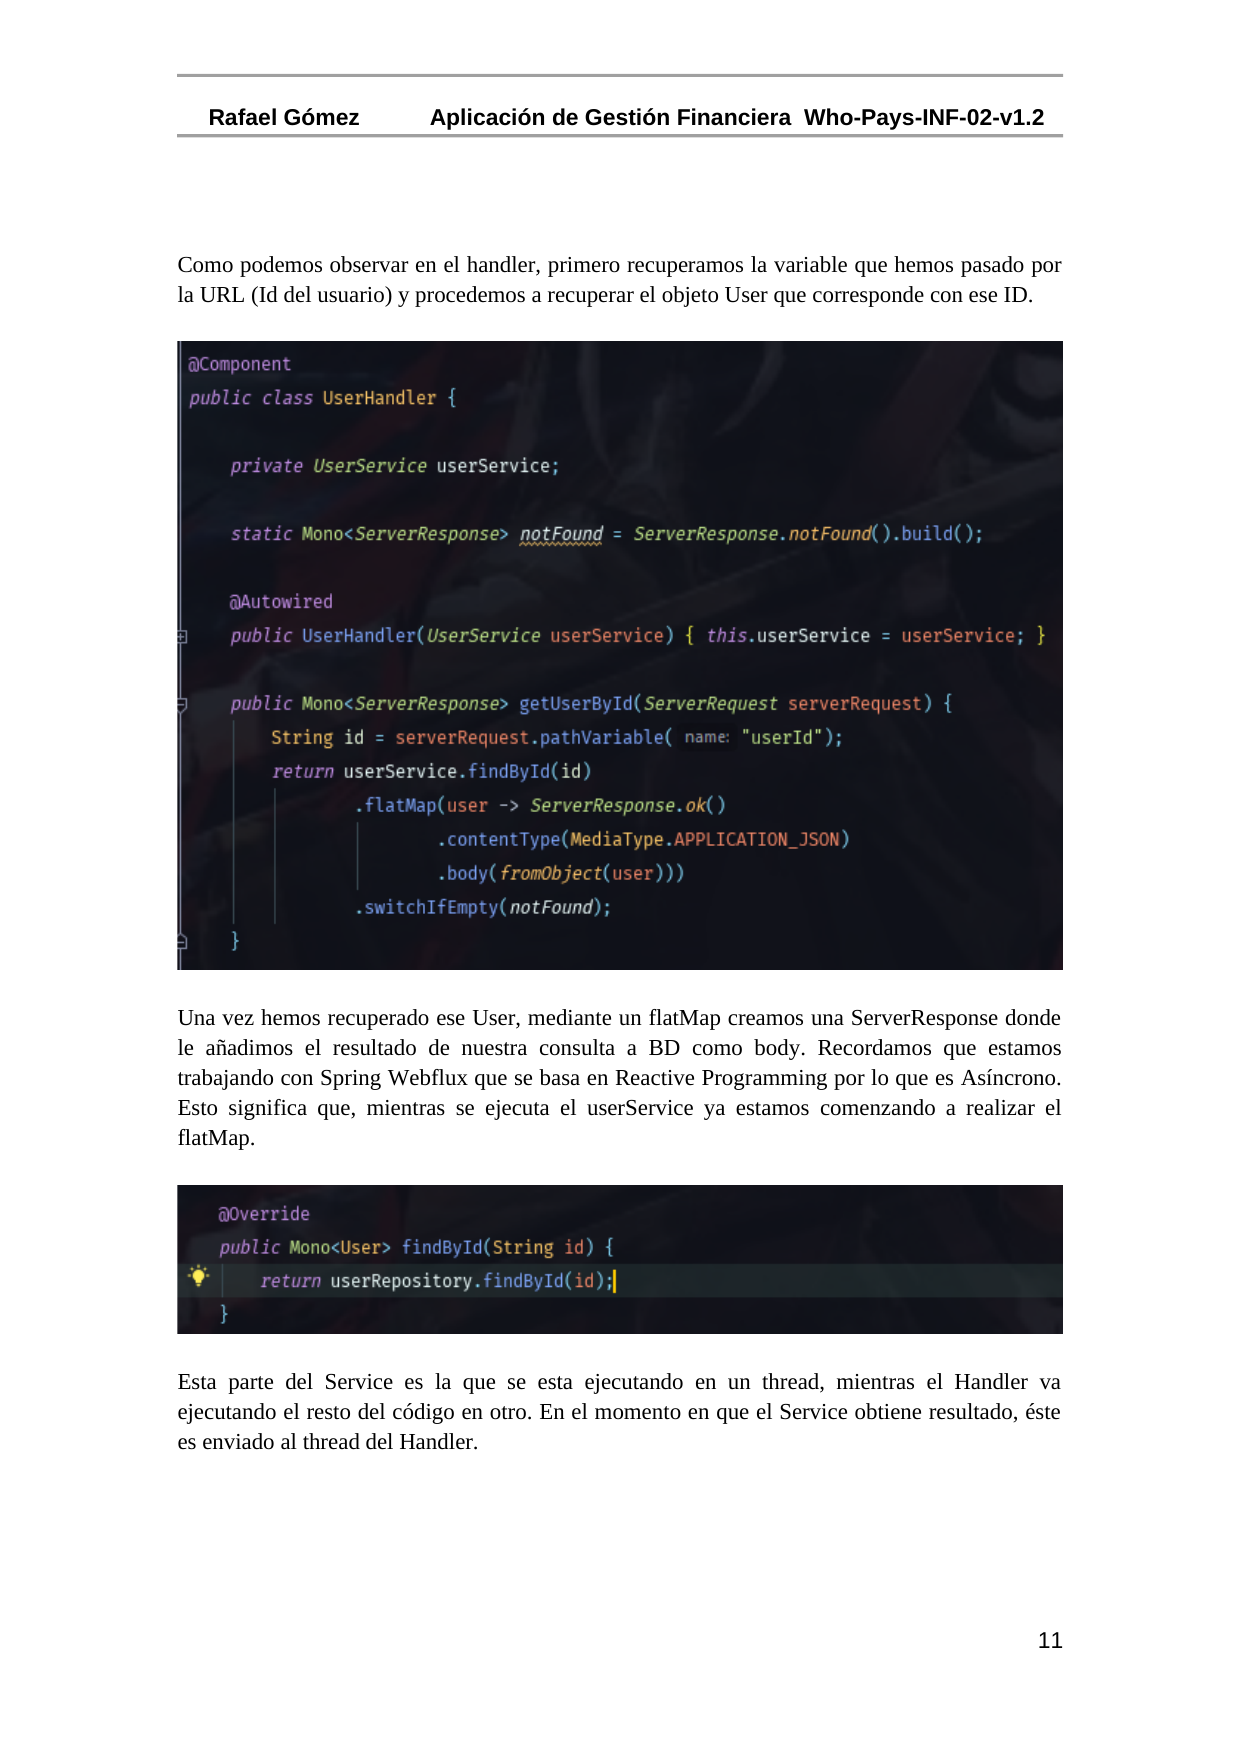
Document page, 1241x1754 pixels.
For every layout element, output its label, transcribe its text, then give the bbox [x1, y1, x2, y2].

picture [177, 341, 1063, 970]
text Esta parte del Service es la que se esta ejecutando en un thread, mientras el Handler va ejecutando el resto del código en otro. En el momento en que el Service obtiene resultado, éste es enviado al thread del Handler. [177, 1368, 1063, 1455]
text Como podemos observar en el handler, primero recuperamos la variable que hemos pasado por la URL (Id del usuario) y procedemos a recuperar el objeto User que corresponde con ese ID. [177, 251, 1063, 308]
text Una vez hemos recuperado ese User, mediante un flatMap creamos una ServerResponse donde le añadimos el resultado de nuestra consulta a BD como body. Recordamos que estamos trabajando con Spring Webflux que se basa en Reactive Programming por lo que es Asíncrono. Esto significa que, mientras se ejecuta el userService ya estamos comenzando a realizar el flatMap. [177, 1004, 1063, 1151]
picture [177, 1185, 1063, 1334]
